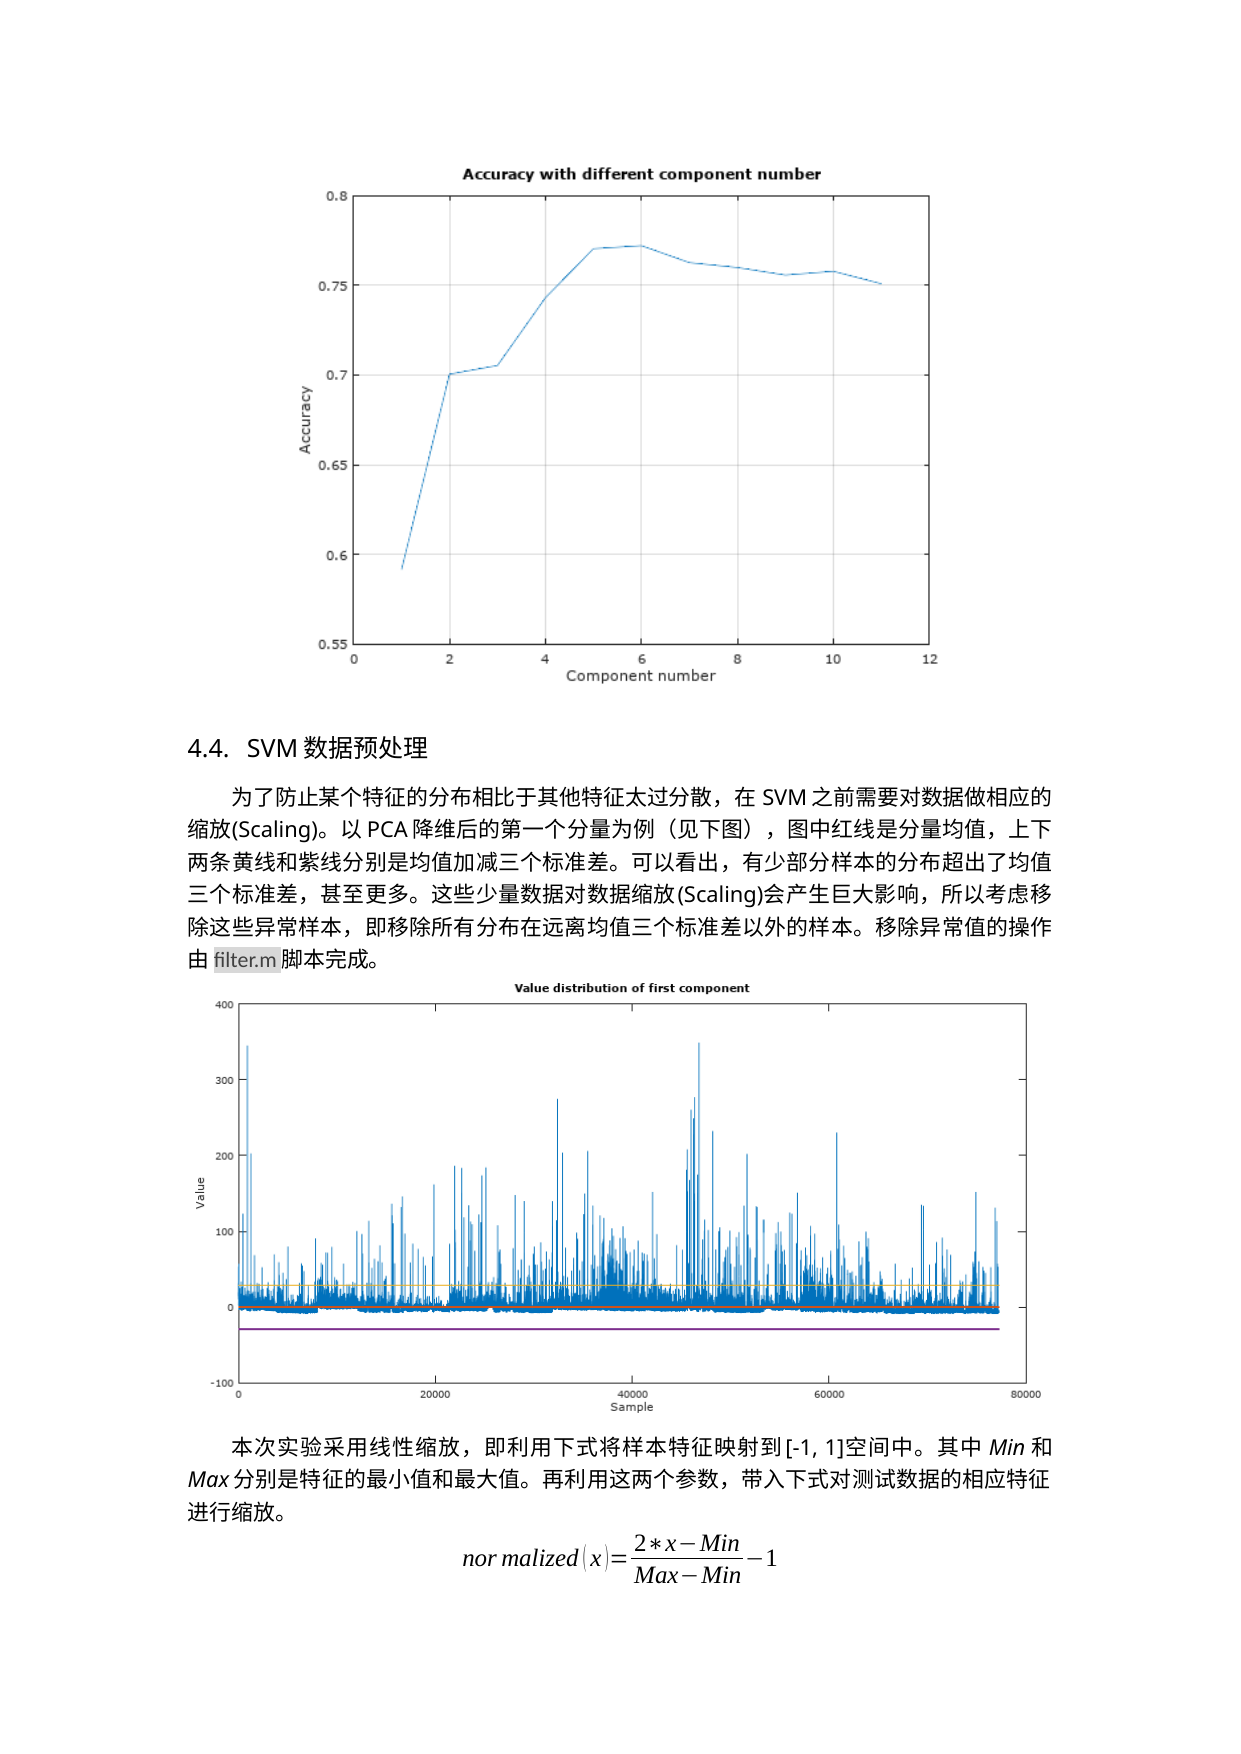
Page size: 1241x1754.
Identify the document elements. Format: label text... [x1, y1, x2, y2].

list SVM数据预处理 [187, 714, 1053, 779]
text 为了防止某个特征的分布相比于其他特征太过分散，在SVM之前需要对数据做相应的缩放(Scaling)。以PCA降维后的第一个分量为例（见下图），图中红线是分量均值，上下两条黄线和紫线分别是均值加减三个标准差。可以看出，有少部分样本的分布超出了均值三个标准差，甚至更多。这些少量数据对数据缩放(Scaling)会产生巨大影响，所以考虑移除这些异常样本，即移除所有分布在远离均值三个标准差以外的样本。移除异常值的操作由filter.m脚本完成。 [187, 779, 1053, 974]
text 本次实验采用线性缩放，即利用下式将样本特征映射到[-1, 1]空间中。其中Min和Max分别是特征的最小值和最大值。再利用这两个参数，带入下式对测试数据的相应特征进行缩放。 [187, 1429, 1053, 1527]
picture [187, 974, 1052, 1422]
picture [285, 162, 955, 697]
